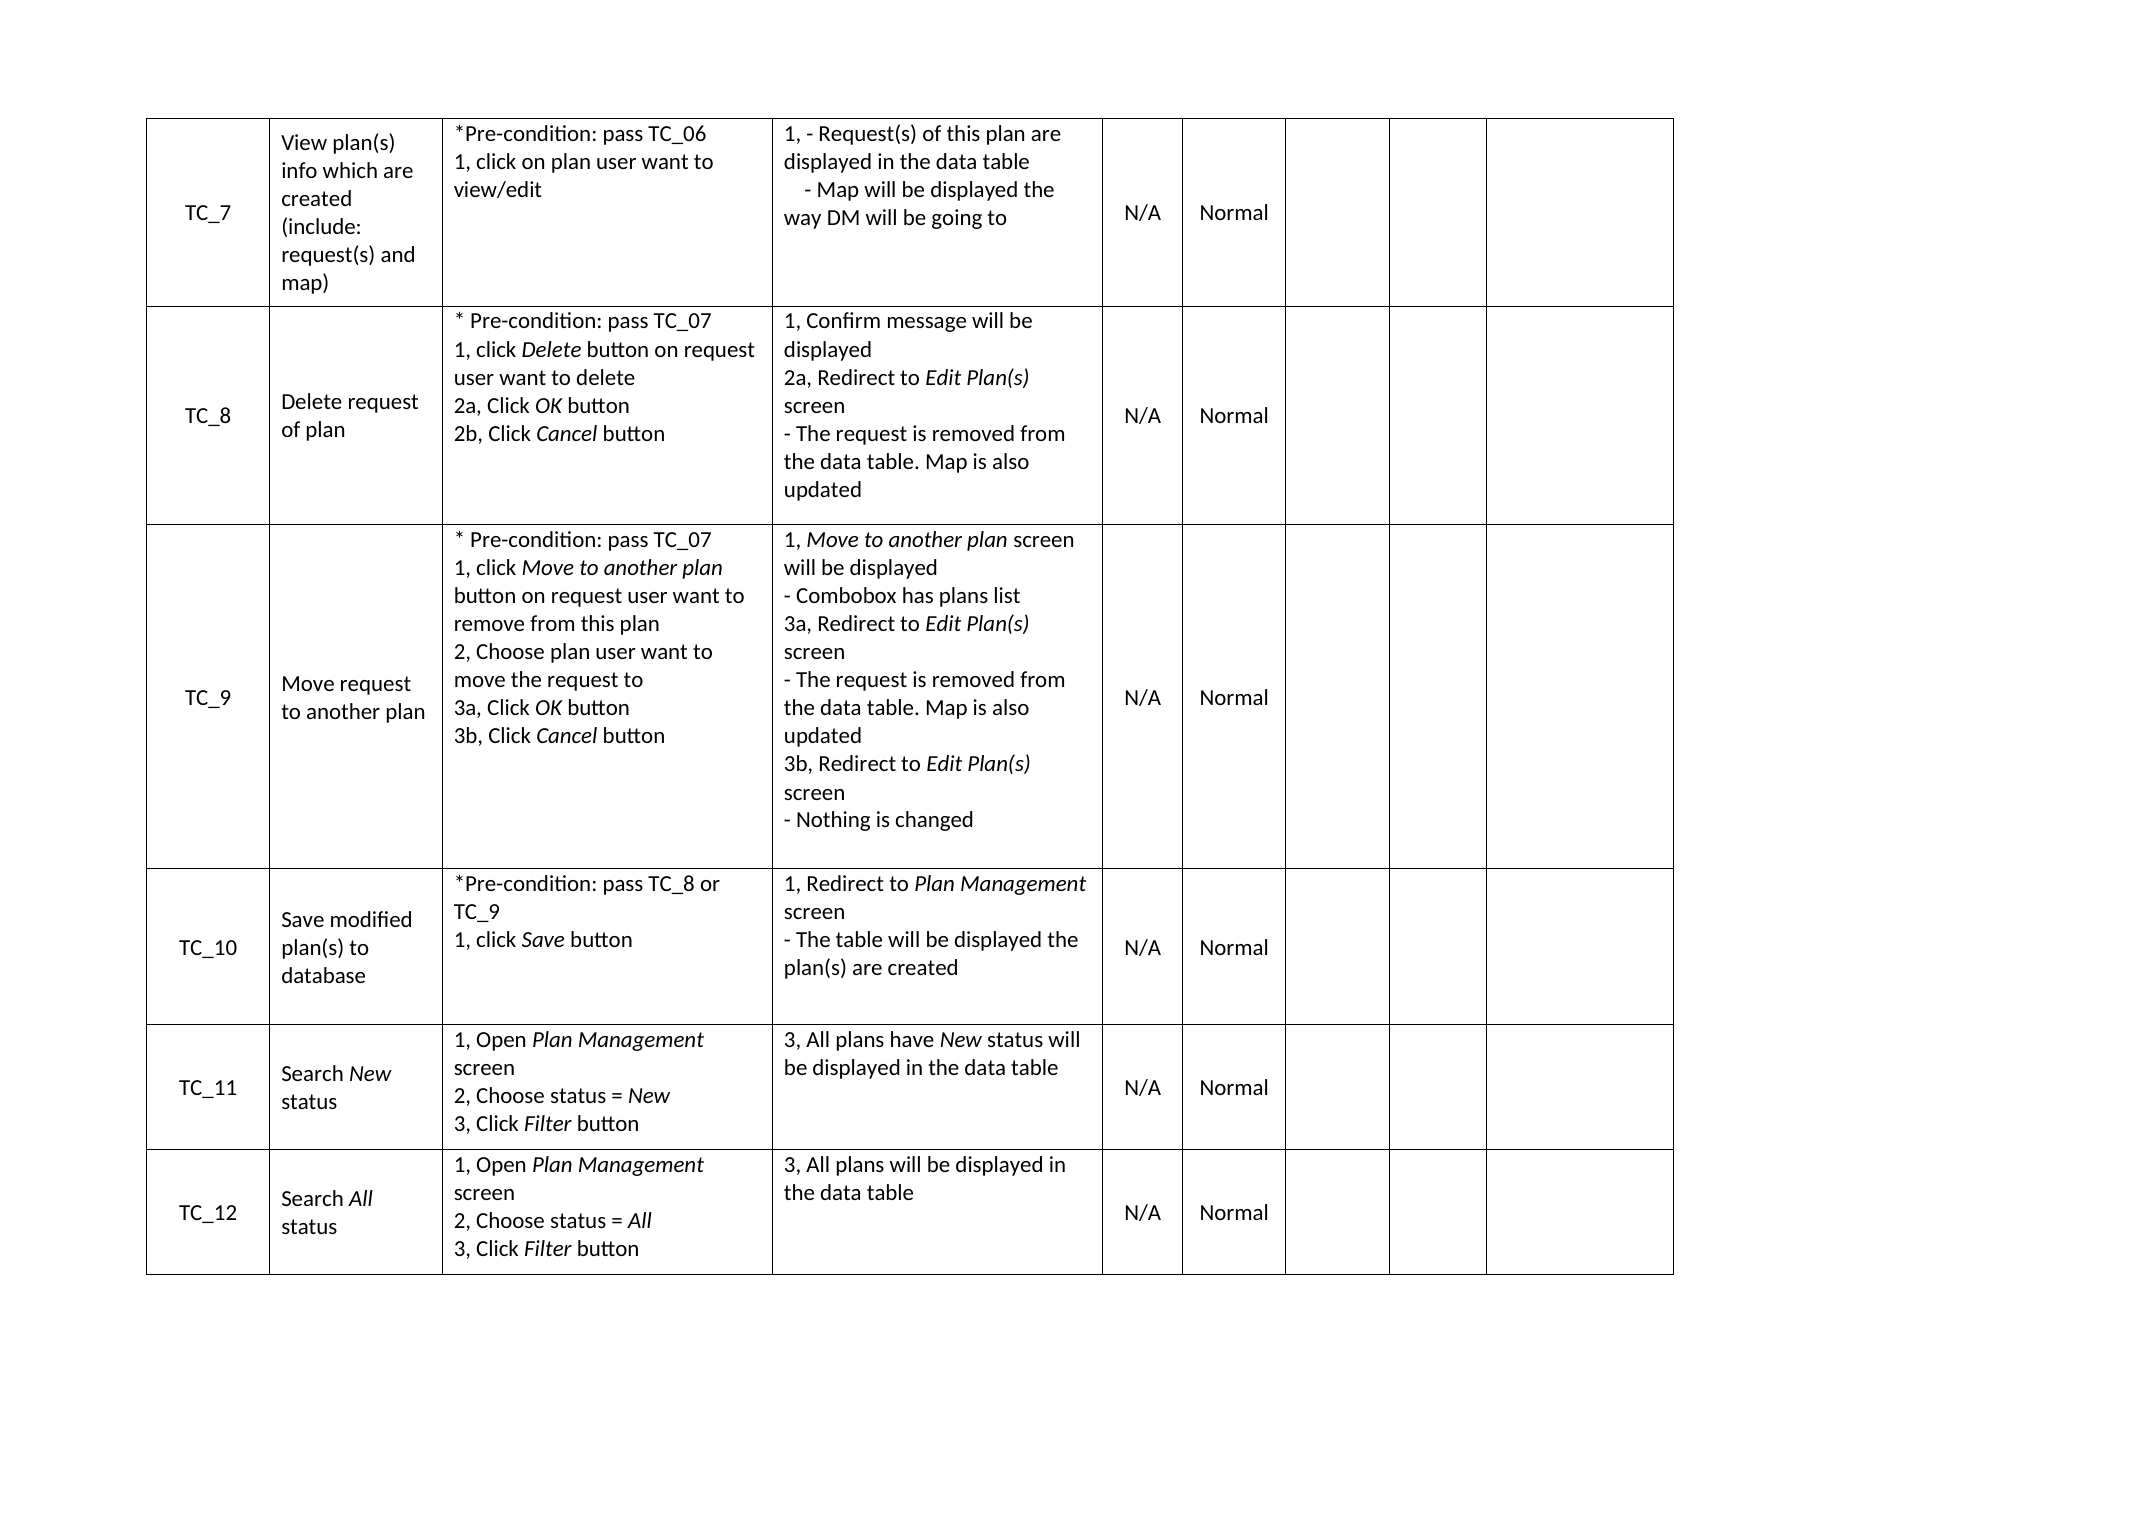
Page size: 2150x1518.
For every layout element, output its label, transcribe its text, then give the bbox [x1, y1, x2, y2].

table_cell [1390, 307, 1486, 524]
table_cell [1390, 1150, 1486, 1274]
table_cell *Pre-condition: pass TC_8 or TC_9 1, click Save button [443, 869, 772, 1024]
table_cell 1, Redirect to Plan Management screen - The table will be displayed the plan(s) are created [773, 869, 1102, 1024]
table_cell [1487, 1150, 1673, 1274]
table_cell [1286, 1025, 1389, 1149]
table_cell [1390, 119, 1486, 306]
table_cell 3, All plans have New status will be displayed in the data table [773, 1025, 1102, 1149]
table_cell Normal [1183, 525, 1285, 868]
table_cell N/A [1103, 307, 1182, 524]
table_cell *Pre-condition: pass TC_06 1, click on plan user want to view/edit [443, 119, 772, 306]
table_cell TC_12 [147, 1150, 269, 1274]
table_cell TC_9 [147, 525, 269, 868]
table_cell N/A [1103, 869, 1182, 1024]
table_cell [1487, 119, 1673, 306]
table_cell TC_8 [147, 307, 269, 524]
table_cell [1390, 525, 1486, 868]
table_cell 1, Open Plan Management screen 2, Choose status = All 3, Click Filter button [443, 1150, 772, 1274]
table_cell N/A [1103, 1150, 1182, 1274]
table_cell [1286, 307, 1389, 524]
table_cell N/A [1103, 119, 1182, 306]
table_cell [1286, 1150, 1389, 1274]
table_cell TC_10 [147, 869, 269, 1024]
table_cell [1487, 307, 1673, 524]
table_cell 1, Move to another plan screen will be displayed - Combobox has plans list 3a, Redirect to Edit Plan(s) screen - The request is removed from the data table. Map is also updated 3b, Redirect to Edit Plan(s) screen - Nothing is changed [773, 525, 1102, 868]
table_cell [1487, 1025, 1673, 1149]
table_cell Normal [1183, 1025, 1285, 1149]
table_cell Normal [1183, 119, 1285, 306]
table_cell 1, Confirm message will be displayed 2a, Redirect to Edit Plan(s) screen - The request is removed from the data table. Map is also updated [773, 307, 1102, 524]
table_cell N/A [1103, 525, 1182, 868]
table_cell [1390, 1025, 1486, 1149]
table_cell 1, Open Plan Management screen 2, Choose status = New 3, Click Filter button [443, 1025, 772, 1149]
table_cell * Pre-condition: pass TC_07 1, click Delete button on request user want to delete 2a, Click OK button 2b, Click Cancel button [443, 307, 772, 524]
table_cell Normal [1183, 1150, 1285, 1274]
table_cell Normal [1183, 307, 1285, 524]
table_cell Move request to another plan [270, 525, 442, 868]
table_cell Save modified plan(s) to database [270, 869, 442, 1024]
table_cell [1286, 525, 1389, 868]
table_cell [1390, 869, 1486, 1024]
table_cell Delete request of plan [270, 307, 442, 524]
table_cell TC_11 [147, 1025, 269, 1149]
table_cell TC_7 [147, 119, 269, 306]
table_cell View plan(s) info which are created (include: request(s) and map) [270, 119, 442, 306]
table_cell N/A [1103, 1025, 1182, 1149]
table_cell Search New status [270, 1025, 442, 1149]
table_cell [1286, 869, 1389, 1024]
table_cell * Pre-condition: pass TC_07 1, click Move to another plan button on request user want to remove from this plan 2, Choose plan user want to move the request to 3a, Click OK button 3b, Click Cancel button [443, 525, 772, 868]
table_cell [1286, 119, 1389, 306]
table_cell [1487, 525, 1673, 868]
table_cell 1, - Request(s) of this plan are displayed in the data table - Map will be displayed the way DM will be going to [773, 119, 1102, 306]
table_cell [1487, 869, 1673, 1024]
table_cell Normal [1183, 869, 1285, 1024]
table_cell Search All status [270, 1150, 442, 1274]
table_cell 3, All plans will be displayed in the data table [773, 1150, 1102, 1274]
